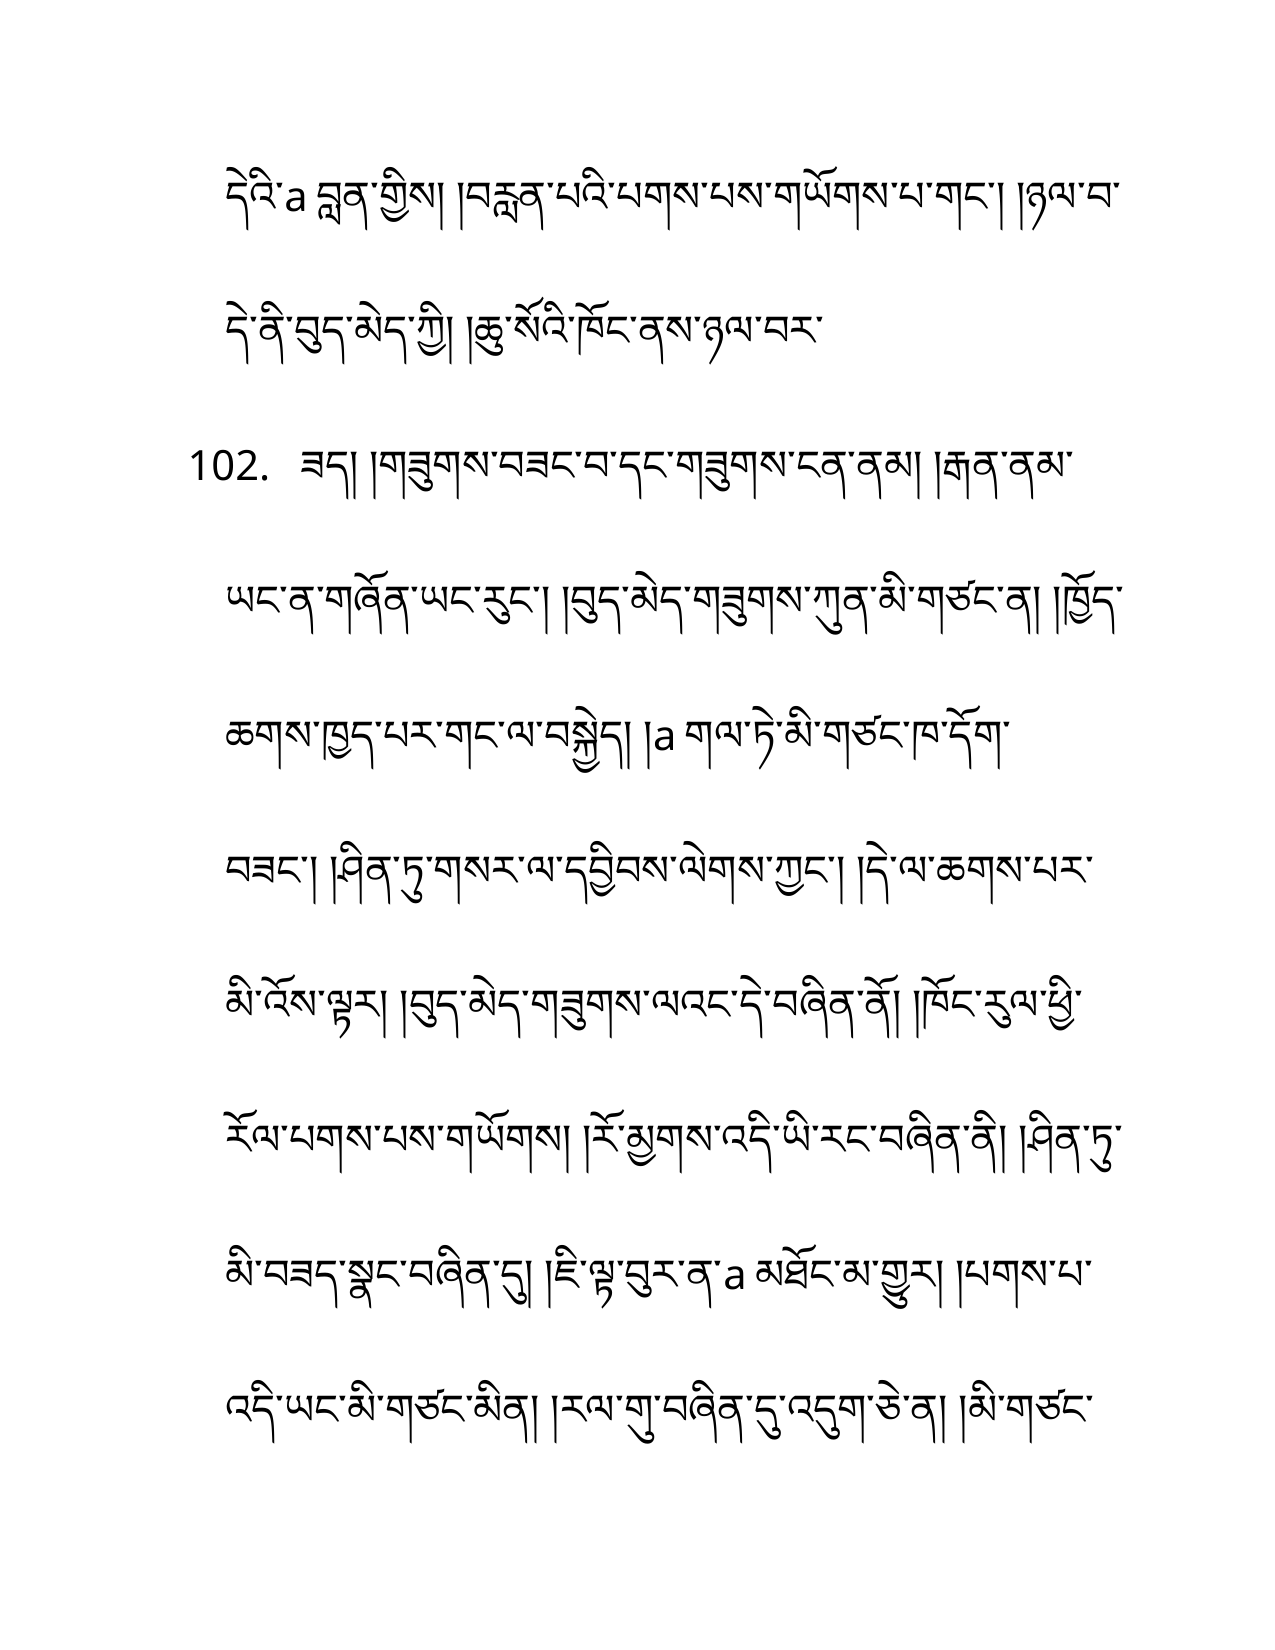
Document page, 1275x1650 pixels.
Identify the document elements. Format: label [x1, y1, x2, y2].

list [187, 419, 1125, 1480]
list [187, 150, 1125, 402]
